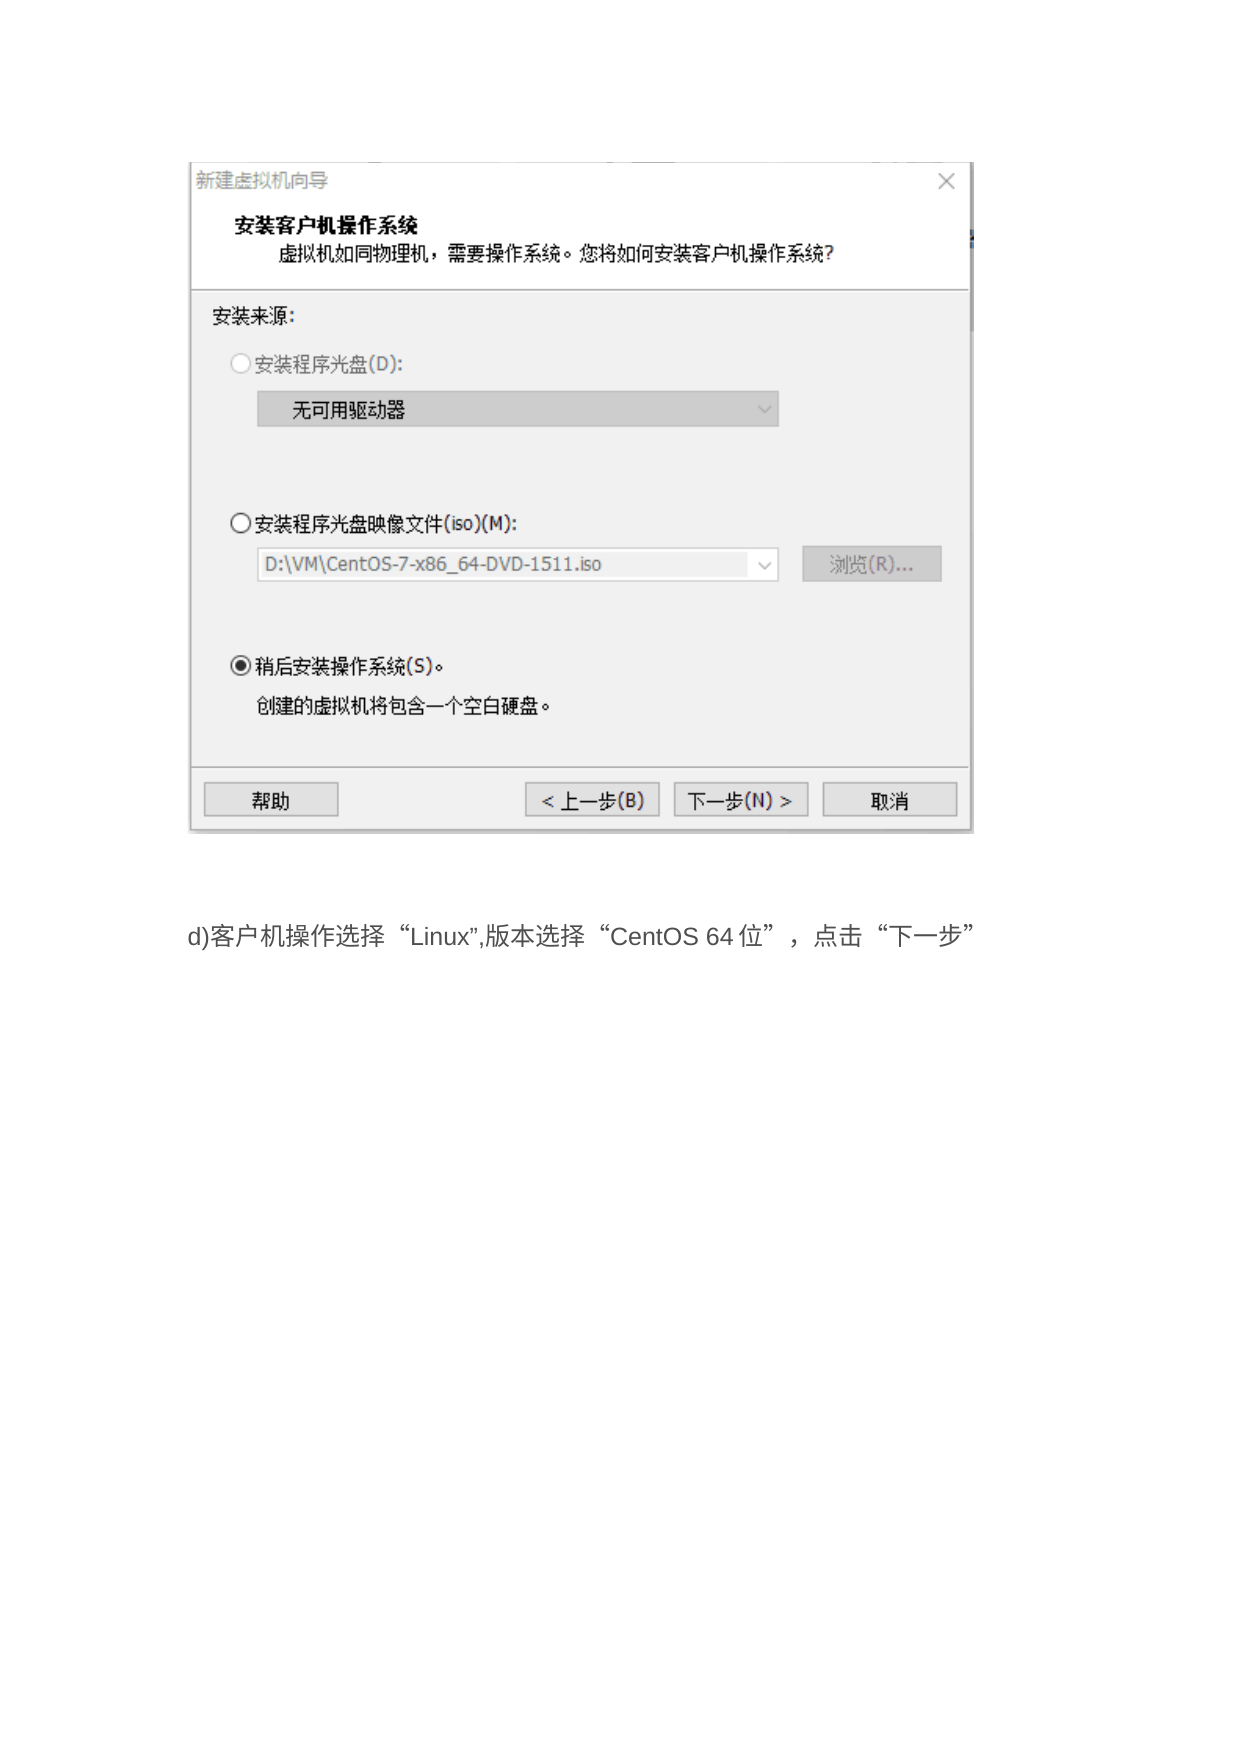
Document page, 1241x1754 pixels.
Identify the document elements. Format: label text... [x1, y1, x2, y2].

text d)客户机操作选择“Linux”,版本选择“CentOS 64位”，点击“下一步” [187, 902, 1053, 967]
picture [187, 162, 974, 834]
